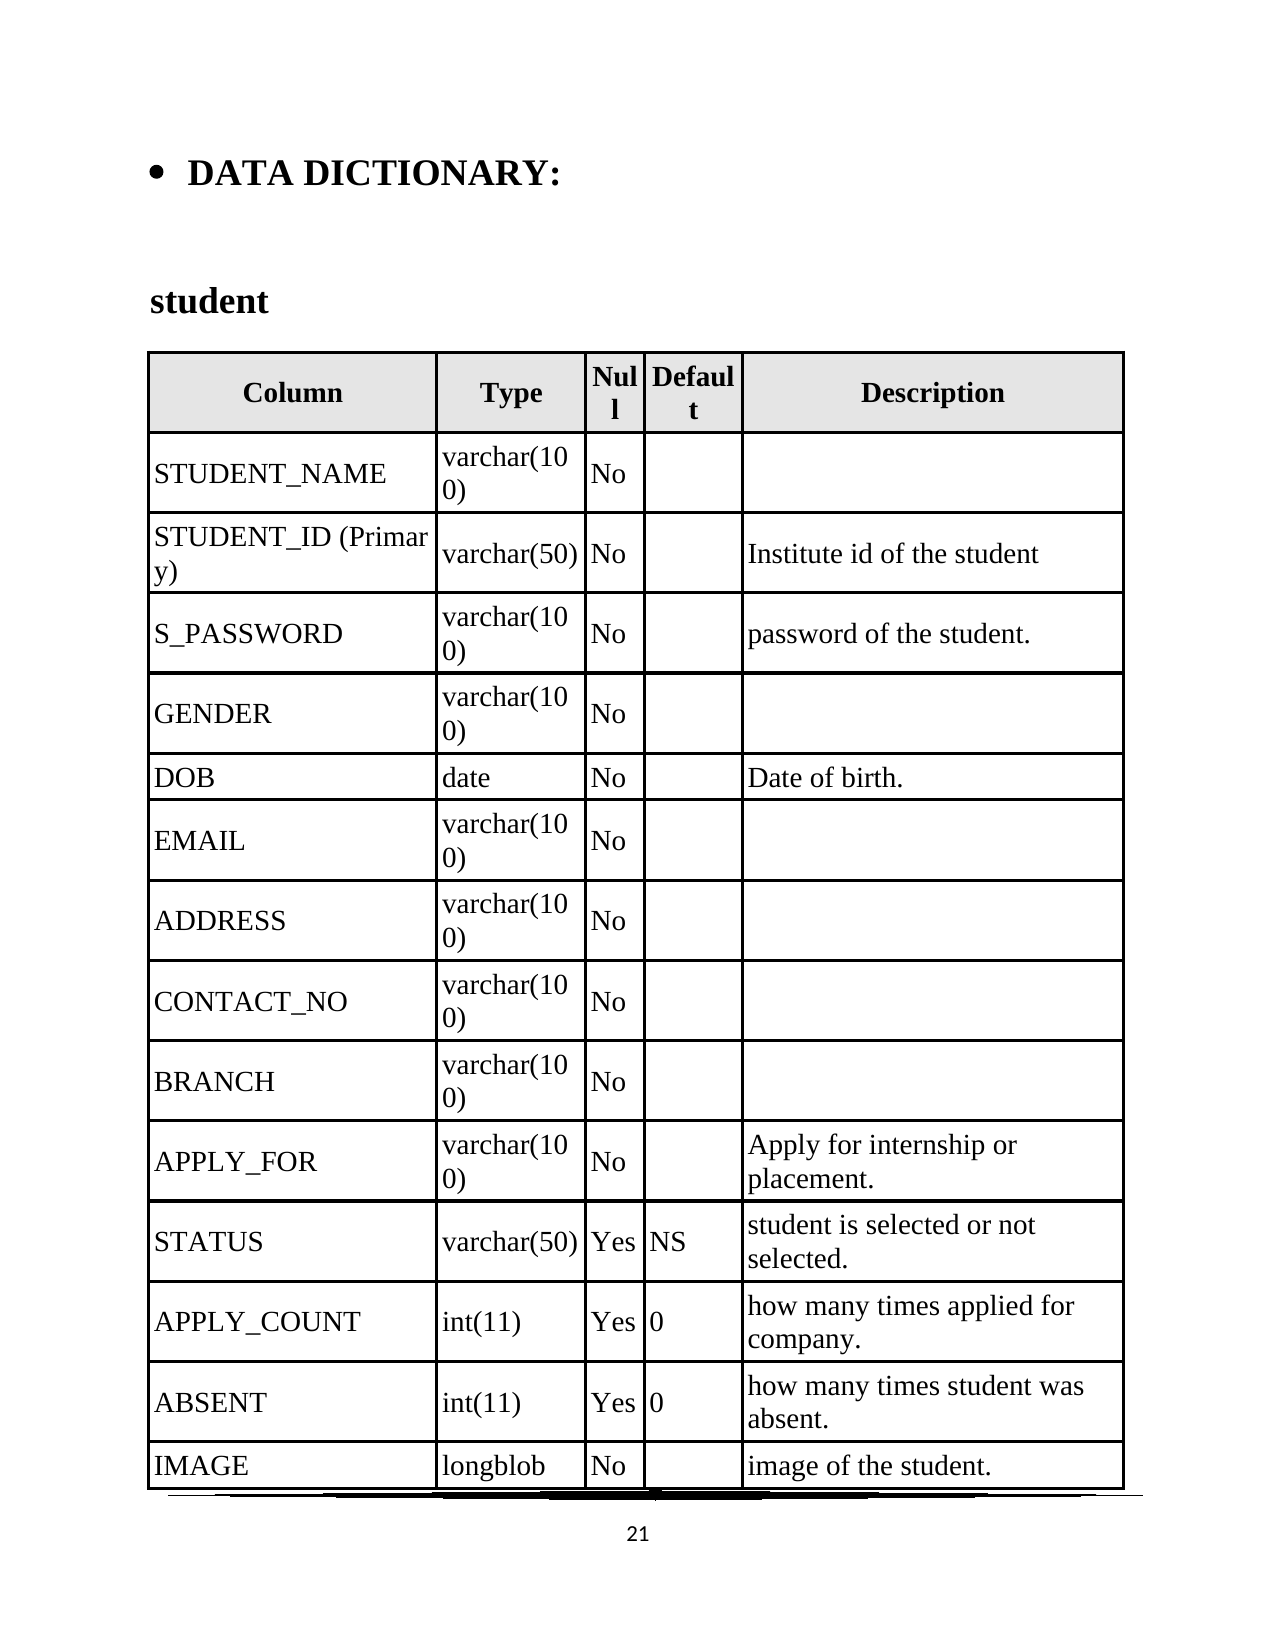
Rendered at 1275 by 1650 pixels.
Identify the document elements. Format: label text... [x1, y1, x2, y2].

table_cell No [587, 1122, 643, 1199]
table_cell varchar(100) [438, 801, 584, 878]
table_cell [646, 675, 741, 752]
table_cell APPLY_COUNT [150, 1283, 435, 1360]
table_cell Apply for internship or placement. [744, 1122, 1122, 1199]
table_cell No [587, 882, 643, 959]
table_cell [744, 1042, 1122, 1119]
list DATA DICTIONARY: [150, 150, 1125, 193]
table_cell GENDER [150, 675, 435, 752]
table_cell varchar(50) [438, 1203, 584, 1279]
table_cell DOB [150, 755, 435, 798]
table_cell [646, 594, 741, 671]
table_header Description [744, 354, 1122, 431]
table_cell No [587, 801, 643, 878]
table_cell password of the student. [744, 594, 1122, 671]
table_cell APPLY_FOR [150, 1122, 435, 1199]
table_cell [646, 434, 741, 511]
table_cell Yes [587, 1283, 643, 1360]
table_cell varchar(100) [438, 675, 584, 752]
table_cell varchar(100) [438, 962, 584, 1039]
table_cell ABSENT [150, 1363, 435, 1440]
table_cell [646, 962, 741, 1039]
table_cell date [438, 755, 584, 798]
table_cell 0 [646, 1363, 741, 1440]
text student [150, 278, 1125, 321]
table_cell [744, 675, 1122, 752]
table_cell IMAGE [150, 1443, 435, 1487]
table_cell BRANCH [150, 1042, 435, 1119]
table_cell varchar(100) [438, 594, 584, 671]
table_cell [646, 1122, 741, 1199]
table_cell varchar(100) [438, 1042, 584, 1119]
table_cell varchar(50) [438, 514, 584, 591]
table_cell No [587, 434, 643, 511]
table_cell [646, 882, 741, 959]
table_cell varchar(100) [438, 882, 584, 959]
table_cell how many times applied for company. [744, 1283, 1122, 1360]
table_cell int(11) [438, 1363, 584, 1440]
table_cell how many times student was absent. [744, 1363, 1122, 1440]
table_cell Yes [587, 1203, 643, 1279]
table_cell [646, 755, 741, 798]
table_cell No [587, 962, 643, 1039]
table_cell ADDRESS [150, 882, 435, 959]
table_cell student is selected or not selected. [744, 1203, 1122, 1279]
table_cell [646, 1042, 741, 1119]
table_cell 0 [646, 1283, 741, 1360]
table_cell varchar(100) [438, 1122, 584, 1199]
table_cell varchar(100) [438, 434, 584, 511]
table_cell No [587, 675, 643, 752]
table_header Column [150, 354, 435, 431]
table_cell CONTACT_NO [150, 962, 435, 1039]
table_cell No [587, 1443, 643, 1487]
table_cell STUDENT_NAME [150, 434, 435, 511]
table_cell image of the student. [744, 1443, 1122, 1487]
table_cell longblob [438, 1443, 584, 1487]
table_cell No [587, 514, 643, 591]
table_cell STATUS [150, 1203, 435, 1279]
table_cell [744, 434, 1122, 511]
table_header Type [438, 354, 584, 431]
table_cell Yes [587, 1363, 643, 1440]
table_cell [744, 801, 1122, 878]
table_cell EMAIL [150, 801, 435, 878]
table_cell int(11) [438, 1283, 584, 1360]
table_cell NS [646, 1203, 741, 1279]
table_cell S_PASSWORD [150, 594, 435, 671]
table_header Null [587, 354, 643, 431]
table_cell No [587, 1042, 643, 1119]
table_cell [646, 801, 741, 878]
table_cell [744, 882, 1122, 959]
table_cell Institute id of the student [744, 514, 1122, 591]
table_cell [646, 1443, 741, 1487]
table_header Default [646, 354, 741, 431]
table_cell STUDENT_ID (Primary) [150, 514, 435, 591]
table_cell [744, 962, 1122, 1039]
table_cell Date of birth. [744, 755, 1122, 798]
table_cell No [587, 594, 643, 671]
table_cell [646, 514, 741, 591]
table_cell No [587, 755, 643, 798]
